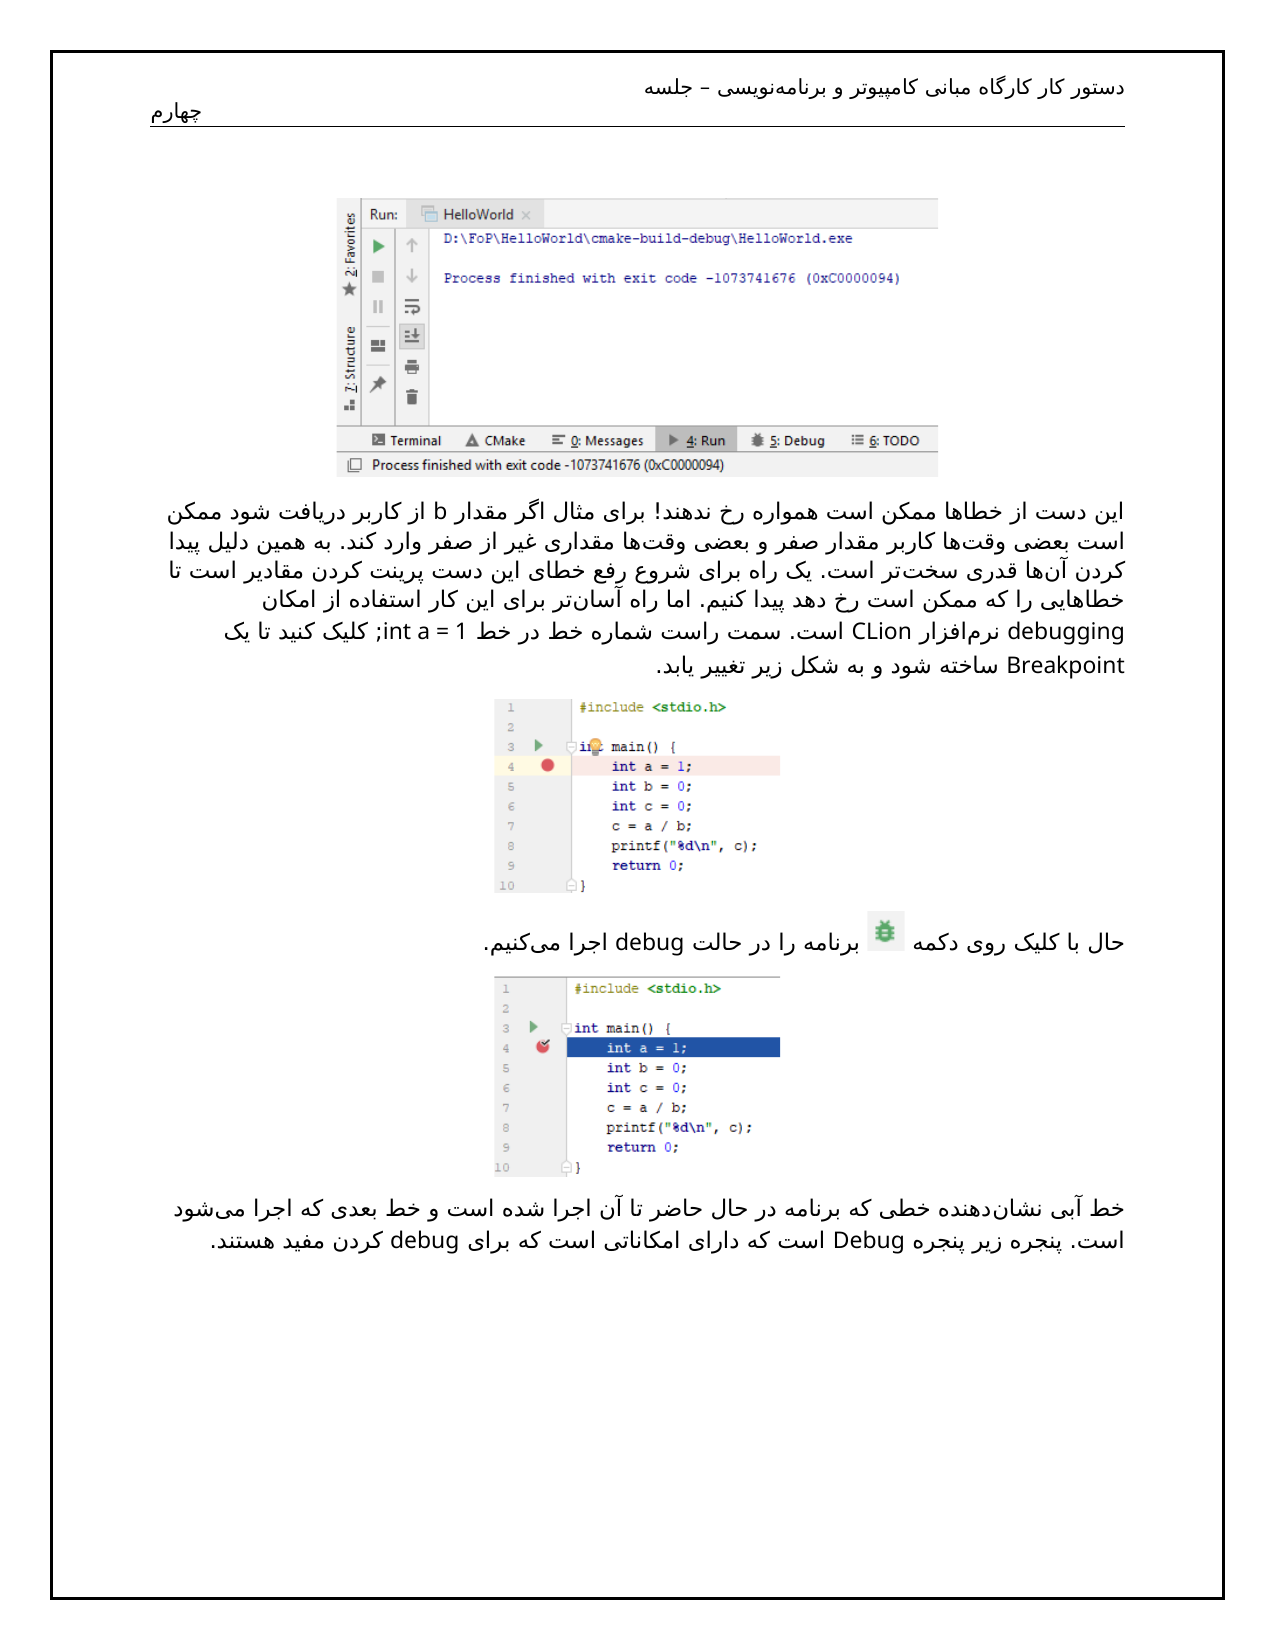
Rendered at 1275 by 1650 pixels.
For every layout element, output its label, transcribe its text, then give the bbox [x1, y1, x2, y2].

picture [867, 911, 905, 951]
picture [494, 976, 781, 1177]
text حال با کلیک روی دکمه برنامه را در حالت debug اجرا می‌کنیم. [150, 912, 1125, 957]
text این دست از خطاها ممکن است همواره رخ ندهند! برای مثال اگر مقدار b از کاربر دریافت شود ممکن است بعضی وقت‌ها کاربر مقدار صفر و بعضی وقت‌ها مقداری غیر از صفر وارد کند. به همین دلیل پیدا کردن آن‌ها قدری سخت‌تر است. یک راه برای شروع رفع خطای این دست پرینت کردن مقادیر است تا خطاهایی را که ممکن است رخ دهد پیدا کنیم. اما راه آسان‌تر برای این کار استفاده از امکان debugging نرم‌افزار CLion است. سمت راست شماره خط در خط int a = 1; کلیک کنید تا یک Breakpoint ساخته شود و به شکل زیر تغییر یابد. [150, 495, 1125, 680]
picture [494, 699, 781, 893]
text خط آبی نشان‌دهنده خطی که برنامه در حال حاضر تا آن اجرا شده است و خط بعدی که اجرا می‌شود است. پنجره زیر پنجره Debug است که دارای امکاناتی است که برای debug کردن مفید هستند. [150, 1195, 1125, 1255]
picture [336, 198, 939, 477]
